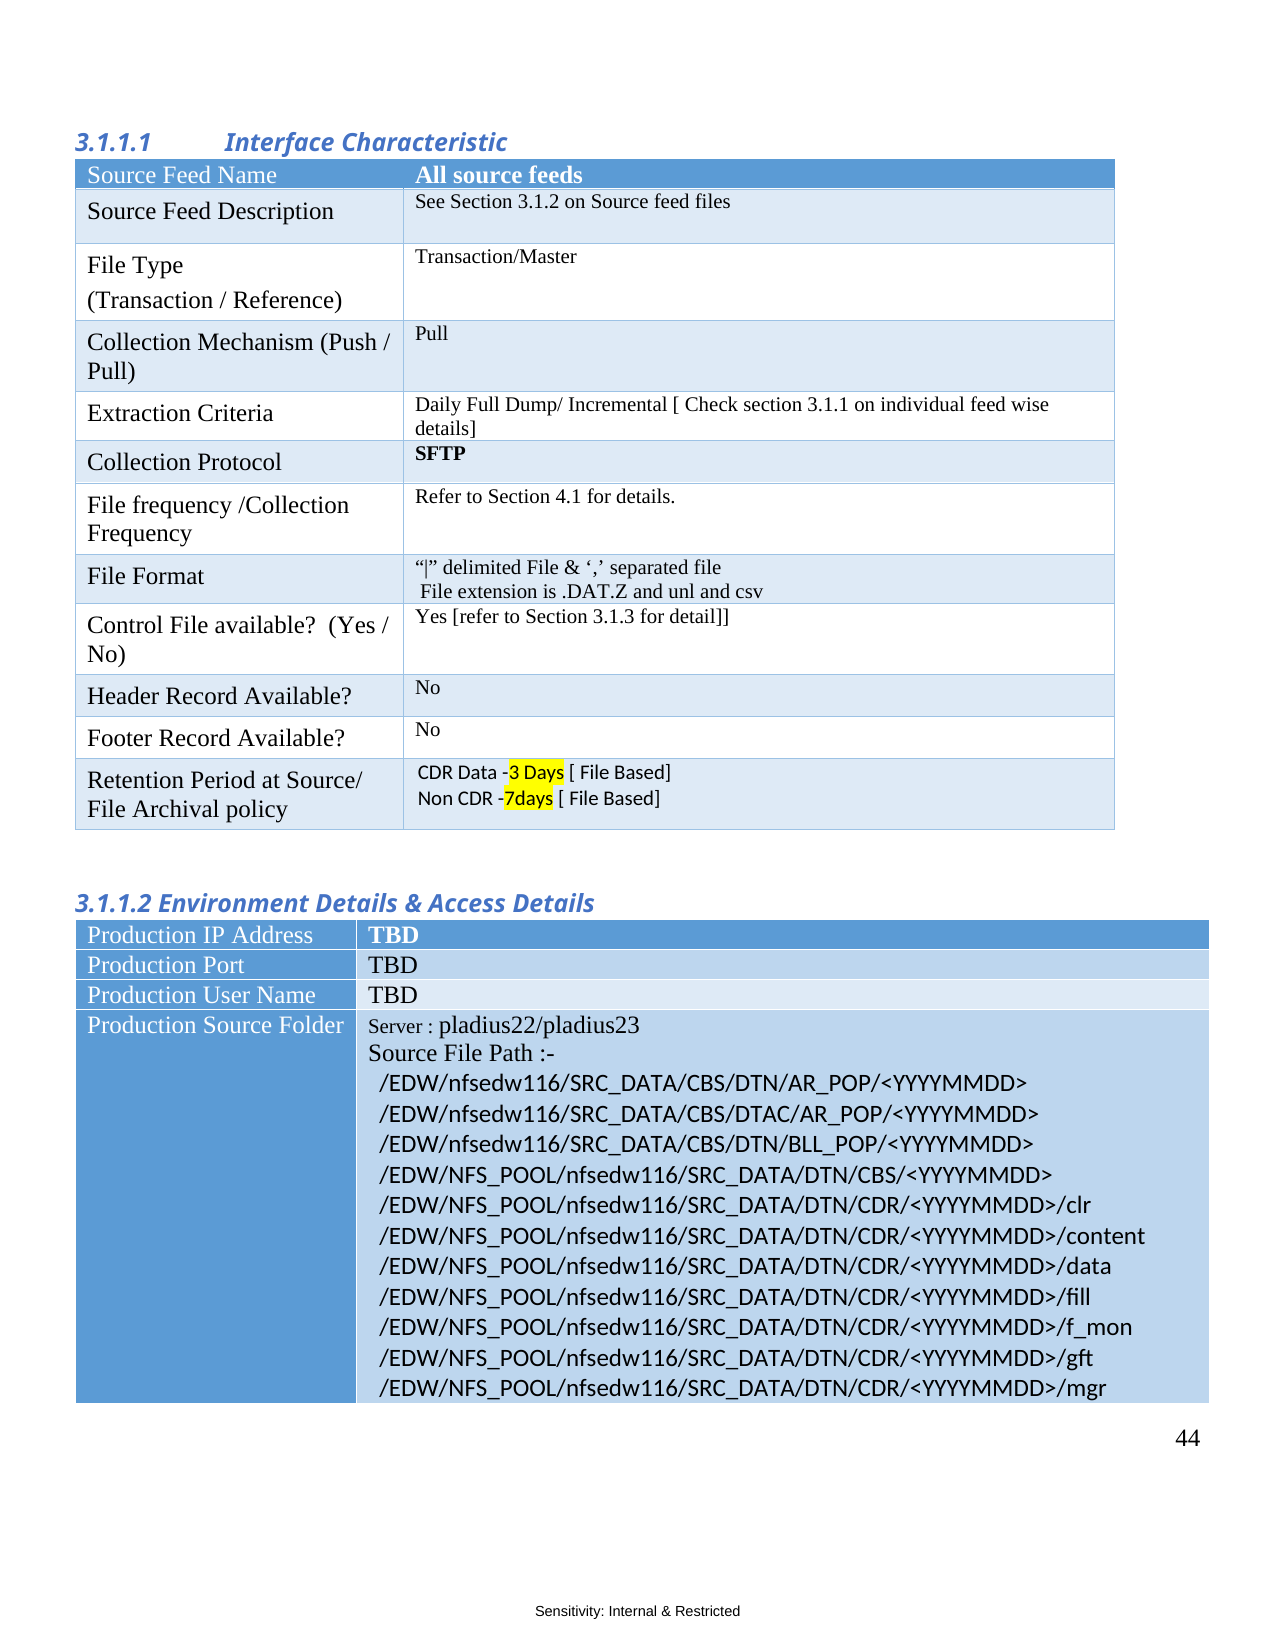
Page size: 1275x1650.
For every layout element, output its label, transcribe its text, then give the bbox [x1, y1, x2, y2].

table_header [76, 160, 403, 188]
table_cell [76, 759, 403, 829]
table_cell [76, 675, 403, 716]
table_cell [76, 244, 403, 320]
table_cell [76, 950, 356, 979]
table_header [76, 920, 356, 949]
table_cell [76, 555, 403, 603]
subtitle 3.1.1.2 Environment Details & Access Details [75, 885, 1200, 919]
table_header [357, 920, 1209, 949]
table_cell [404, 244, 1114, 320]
subtitle 3.1.1.1 Interface Characteristic [75, 124, 1200, 159]
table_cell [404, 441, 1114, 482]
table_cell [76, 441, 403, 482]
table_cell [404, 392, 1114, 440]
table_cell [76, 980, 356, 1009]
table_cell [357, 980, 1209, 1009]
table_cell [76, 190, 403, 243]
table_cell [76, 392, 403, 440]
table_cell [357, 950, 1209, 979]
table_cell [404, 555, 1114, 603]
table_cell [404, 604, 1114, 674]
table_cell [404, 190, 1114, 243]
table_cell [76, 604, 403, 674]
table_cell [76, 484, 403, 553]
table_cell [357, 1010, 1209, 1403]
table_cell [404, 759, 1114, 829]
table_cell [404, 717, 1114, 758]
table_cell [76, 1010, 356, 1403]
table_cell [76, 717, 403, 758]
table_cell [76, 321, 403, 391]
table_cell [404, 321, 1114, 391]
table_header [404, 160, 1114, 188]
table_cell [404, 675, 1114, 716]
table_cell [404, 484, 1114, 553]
